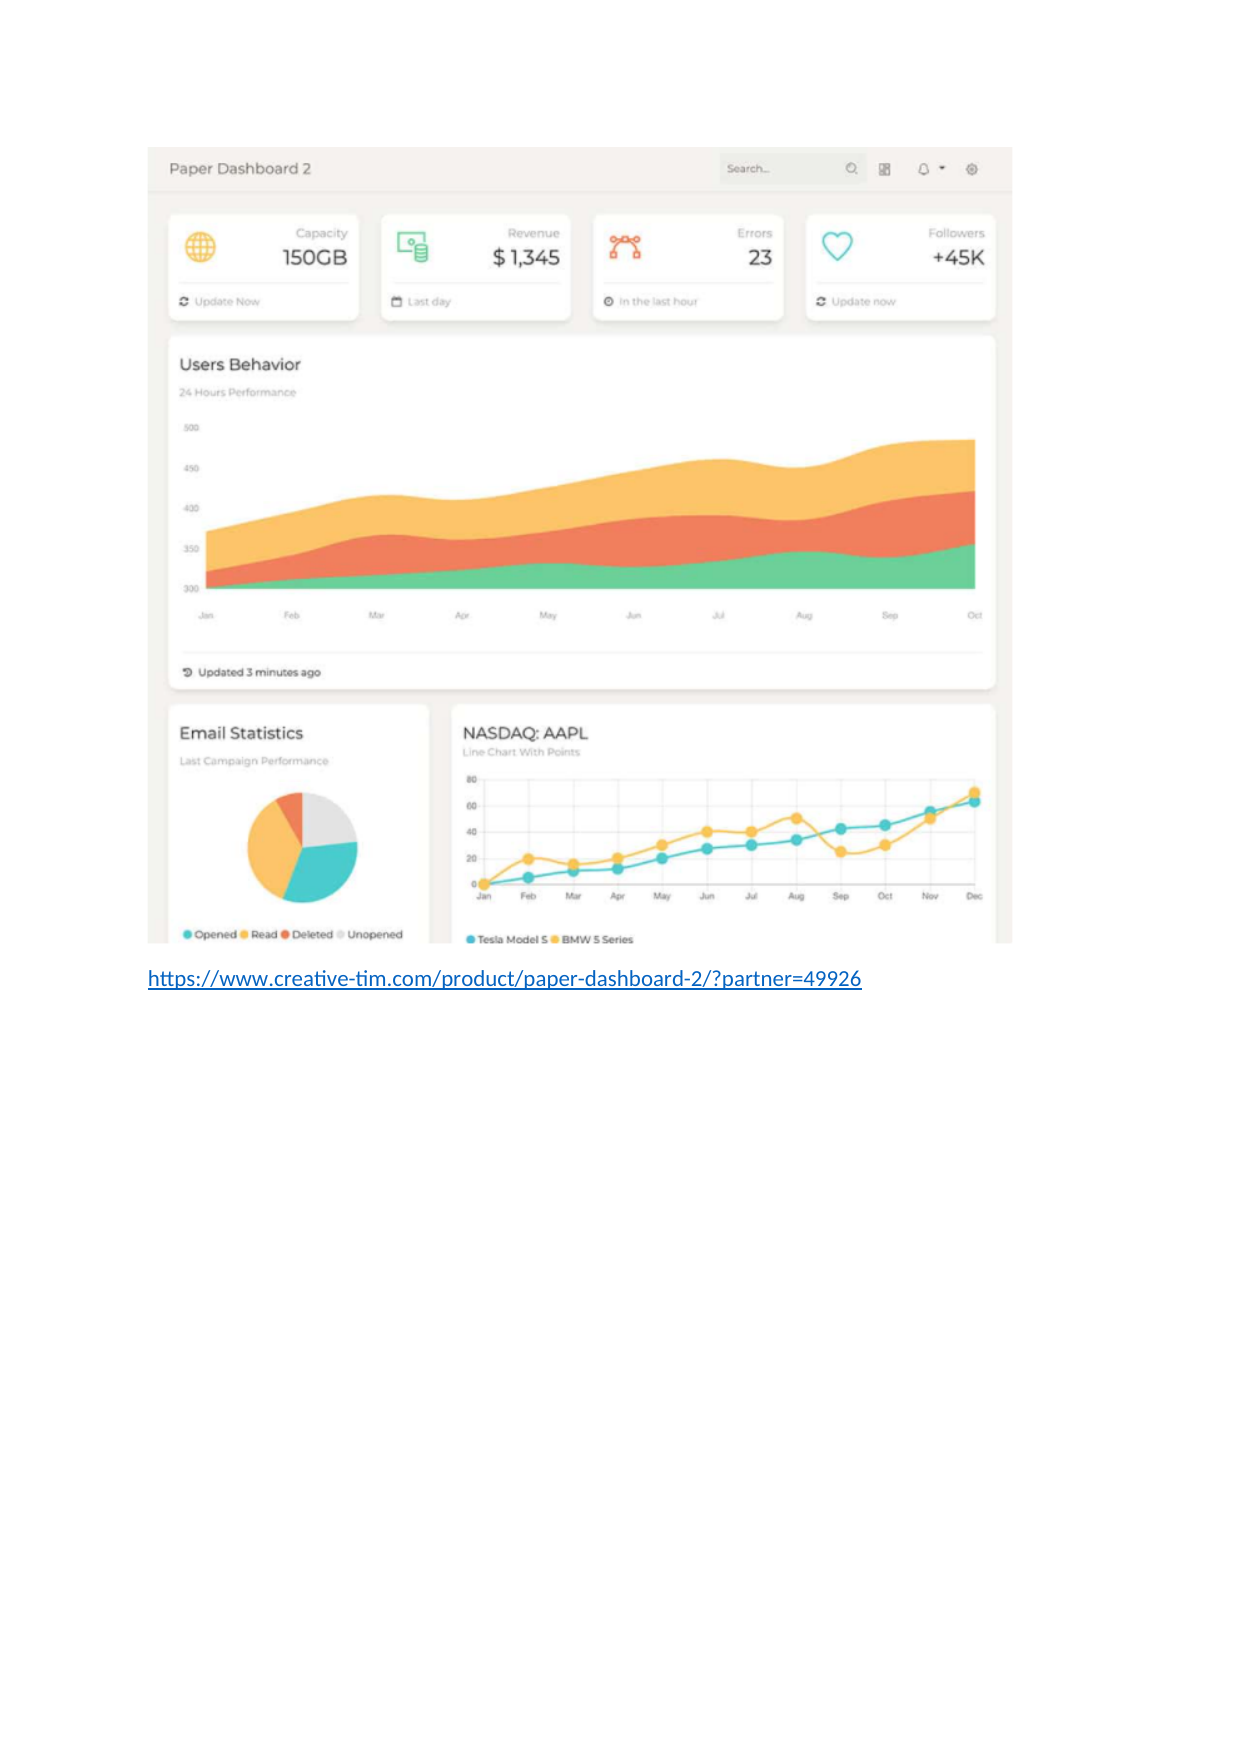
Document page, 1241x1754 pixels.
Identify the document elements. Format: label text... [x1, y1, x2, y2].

picture [147, 147, 1013, 946]
text https://www.creative-tim.com/product/paper-dashboard-2/?partner=49926 [148, 964, 1093, 992]
